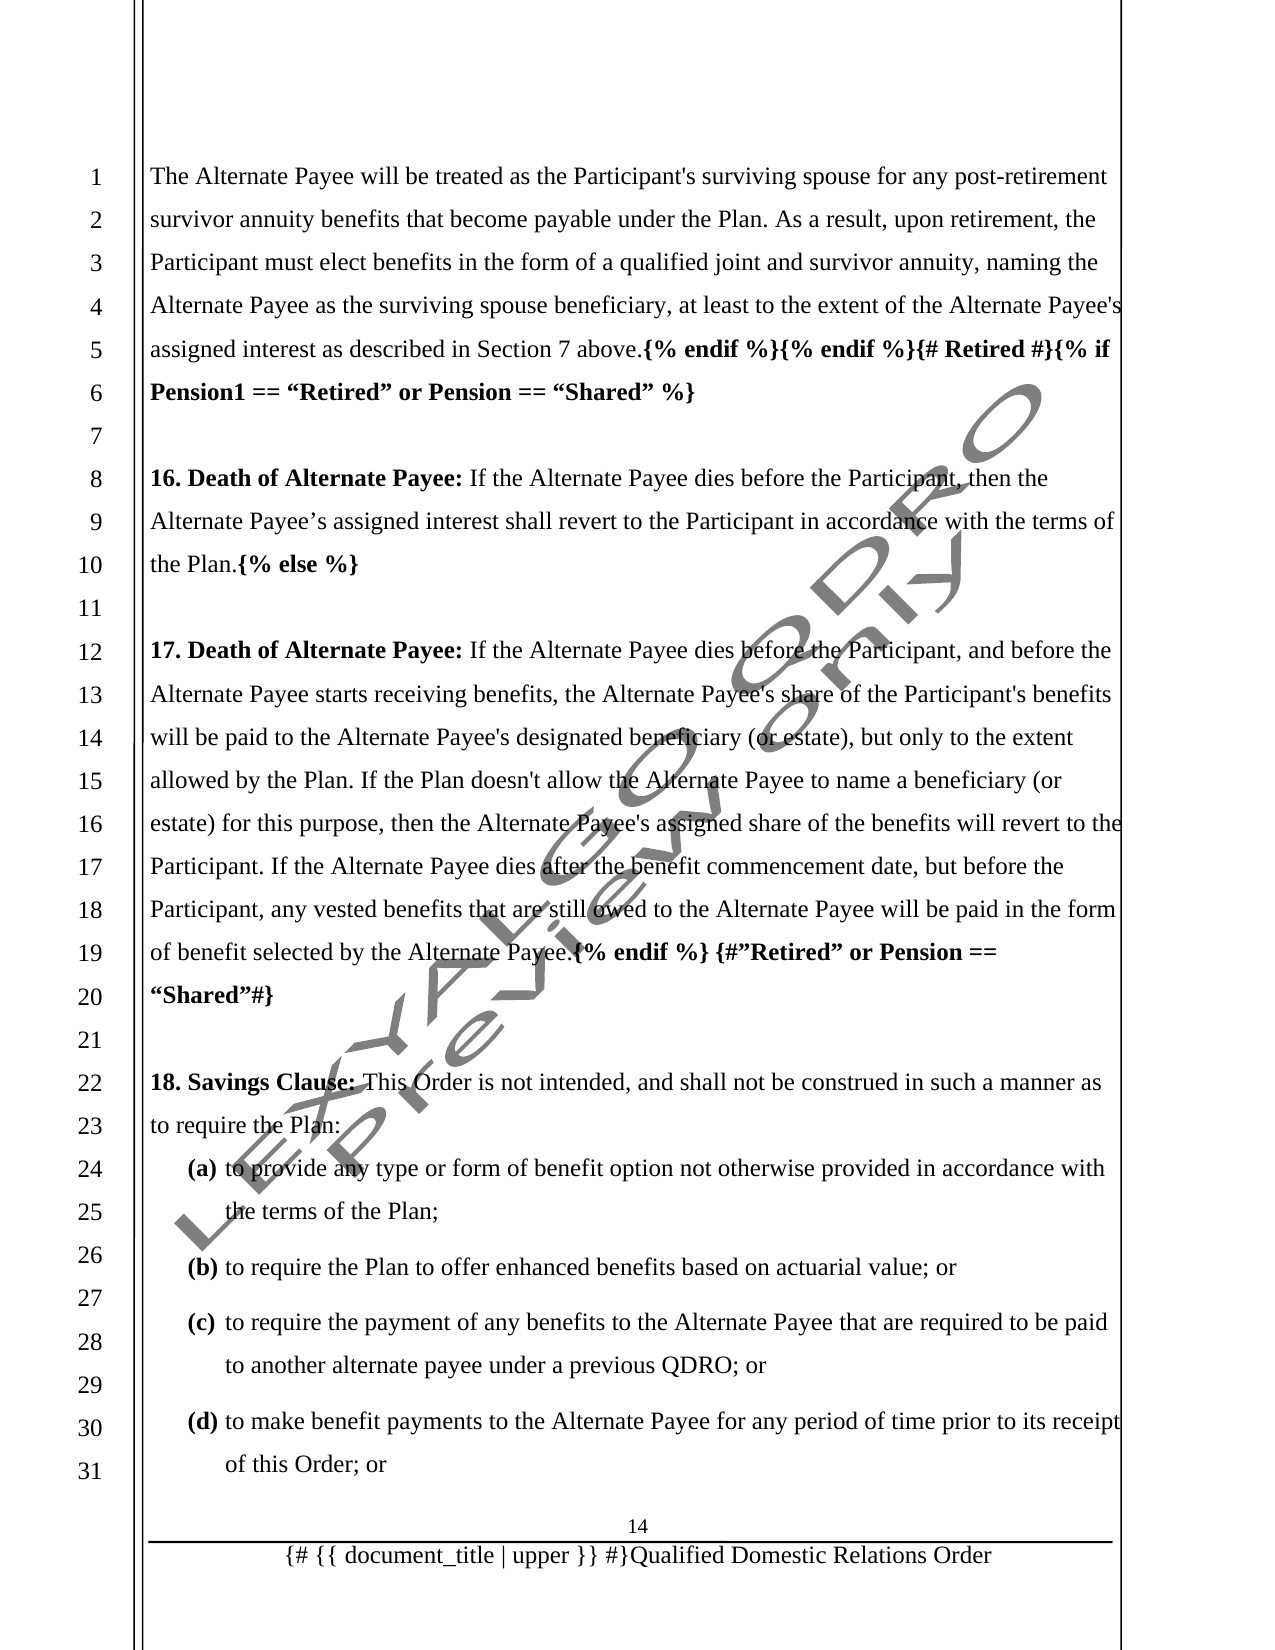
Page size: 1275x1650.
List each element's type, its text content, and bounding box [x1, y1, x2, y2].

list to require the payment of any benefits to the Alternate Payee that are required to be paid to another alternate payee under a previous QDRO; or [187, 1307, 1125, 1379]
list Savings Clause: This Order is not intended, and shall not be construed in such a manner as to require the Plan: [150, 1067, 1125, 1139]
list to provide any type or form of benefit option not otherwise provided in accordance with the terms of the Plan; [187, 1153, 1125, 1225]
list Death of Alternate Payee: If the Alternate Payee dies before the Participant, then the Alternate Payee’s assigned interest shall revert to the Participant in accordance with the terms of the Plan.{% else %} [150, 463, 1125, 578]
list Death of Alternate Payee: If the Alternate Payee dies before the Participant, and before the Alternate Payee starts receiving benefits, the Alternate Payee's share of the Participant's benefits will be paid to the Alternate Payee's designated beneficiary (or estate), but only to the extent allowed by the Plan. If the Plan doesn't allow the Alternate Payee to name a beneficiary (or estate) for this purpose, then the Alternate Payee's assigned share of the benefits will revert to the Participant. If the Alternate Payee dies after the benefit commencement date, but before the Participant, any vested benefits that are still owed to the Alternate Payee will be paid in the form of benefit selected by the Alternate Payee.{% endif %} {#”Retired” or Pension == “Shared”#} [150, 636, 1125, 1009]
list to require the Plan to offer enhanced benefits based on actuarial value; or [187, 1252, 1125, 1281]
text The Alternate Payee will be treated as the Participant's surviving spouse for any post-retirement survivor annuity benefits that become payable under the Plan. As a result, upon retirement, the Participant must elect benefits in the form of a qualified joint and survivor annuity, naming the Alternate Payee as the surviving spouse beneficiary, at least to the extent of the Alternate Payee's assigned interest as described in Section 7 above.{% endif %}{% endif %}{# Retired #}{% if Pension1 == “Retired” or Pension == “Shared” %} [150, 161, 1125, 406]
list to make benefit payments to the Alternate Payee for any period of time prior to its receipt of this Order; or [187, 1406, 1125, 1478]
